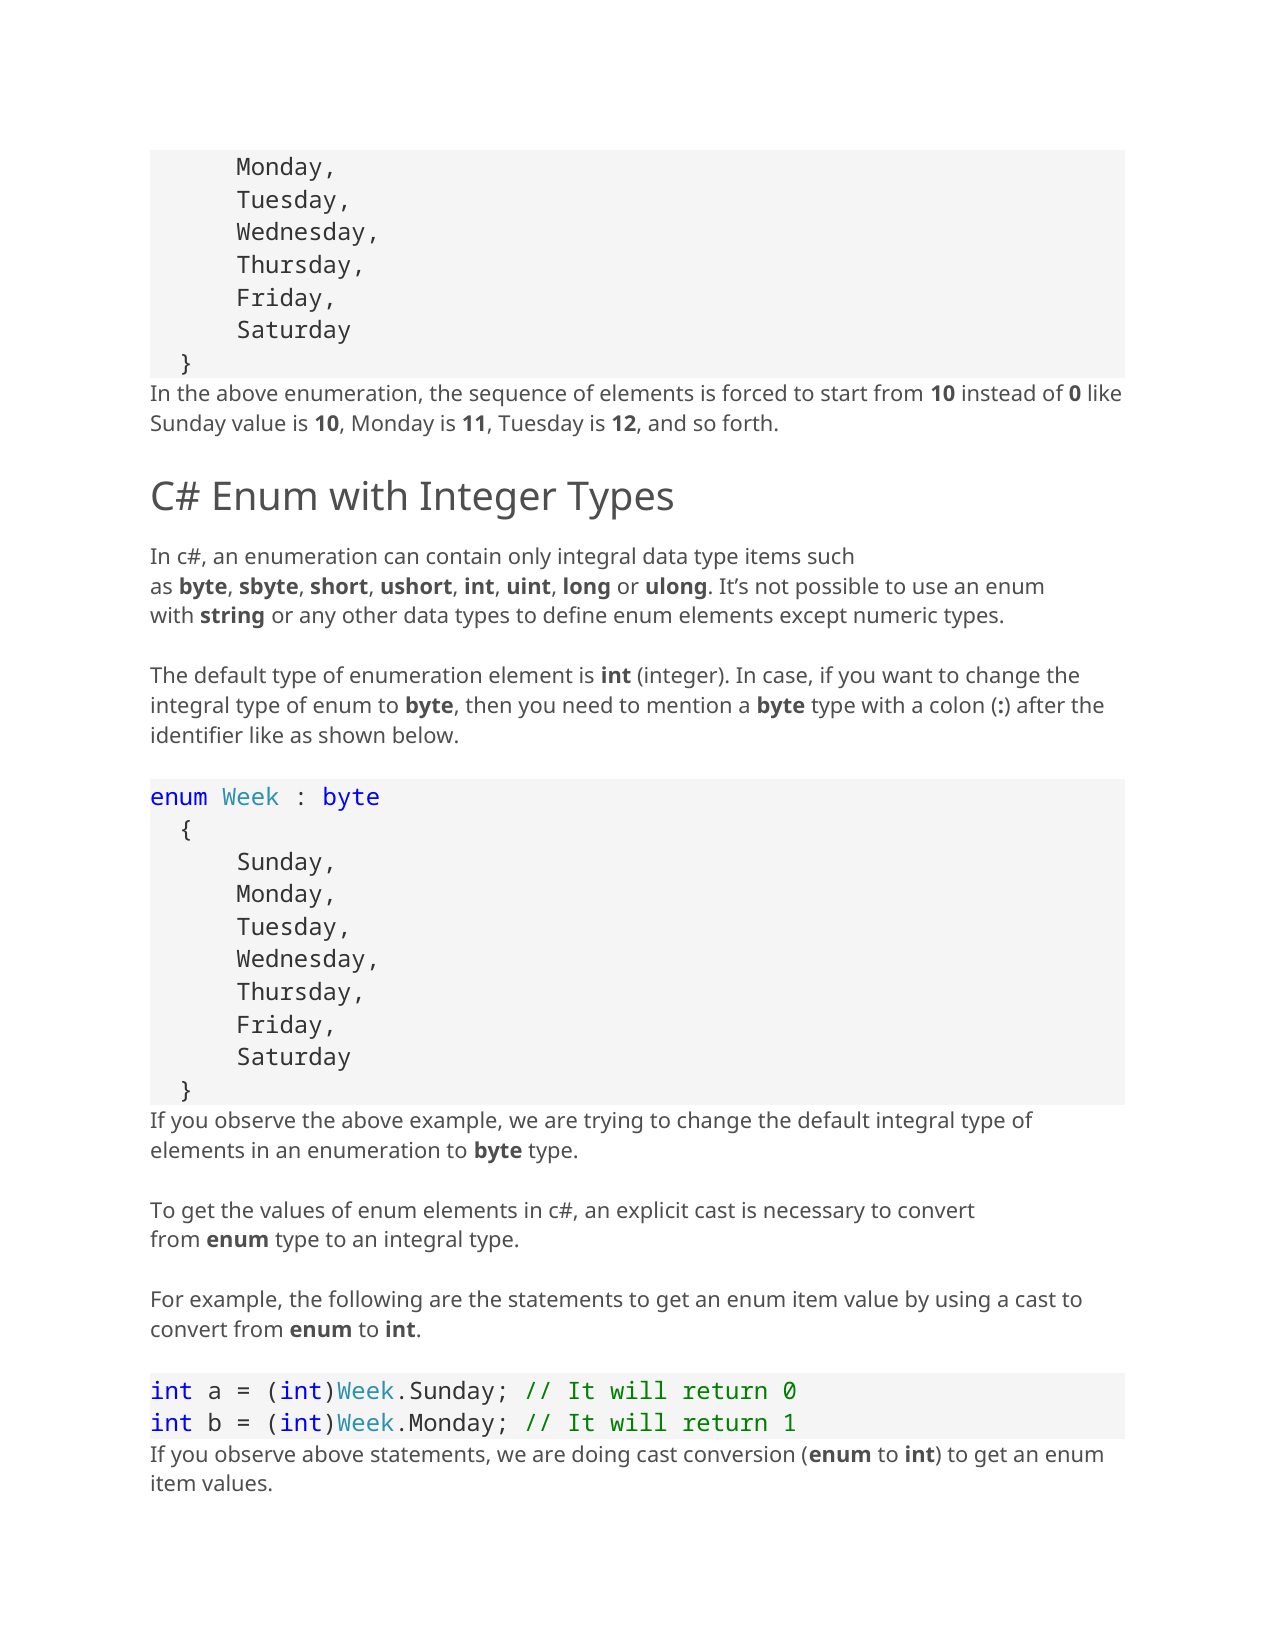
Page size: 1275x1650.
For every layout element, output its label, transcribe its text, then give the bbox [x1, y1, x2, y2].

text In c#, an enumeration can contain only integral data type items such as byte, sbyte, short, ushort, int, uint, long or ulong. It’s not possible to use an enum with string or any other data types to define enum elements except numeric types. [150, 541, 1125, 630]
text For example, the following are the statements to get an enum item value by using a cast to convert from enum to int. [150, 1284, 1125, 1344]
text Wednesday, [150, 942, 1125, 975]
text If you observe above statements, we are doing cast conversion (enum to int) to get an enum item values. [150, 1439, 1125, 1498]
text enum Week : byte [150, 779, 1125, 812]
text } [150, 346, 1125, 378]
text Friday, [150, 1007, 1125, 1040]
text Wednesday, [150, 215, 1125, 248]
text Thursday, [150, 248, 1125, 280]
text } [150, 1073, 1125, 1105]
text If you observe the above example, we are trying to change the default integral type of elements in an enumeration to byte type. [150, 1105, 1125, 1165]
text Friday, [150, 280, 1125, 313]
text Saturday [150, 1040, 1125, 1073]
text The default type of enumeration element is int (integer). In case, if you want to change the integral type of enum to byte, then you need to mention a byte type with a colon (:) after the identifier like as shown below. [150, 660, 1125, 749]
text Monday, [150, 150, 1125, 183]
subtitle C# Enum with Integer Types [150, 457, 1125, 522]
text To get the values of enum elements in c#, an explicit cast is necessary to convert from enum type to an integral type. [150, 1195, 1125, 1254]
text Thursday, [150, 975, 1125, 1007]
text int b = (int)Week.Monday; // It will return 1 [150, 1406, 1125, 1439]
text Tuesday, [150, 183, 1125, 215]
text Saturday [150, 313, 1125, 346]
text int a = (int)Week.Sunday; // It will return 0 [150, 1373, 1125, 1406]
text Tuesday, [150, 910, 1125, 942]
text { [150, 812, 1125, 844]
text In the above enumeration, the sequence of elements is forced to start from 10 instead of 0 like Sunday value is 10, Monday is 11, Tuesday is 12, and so forth. [150, 378, 1125, 438]
text Monday, [150, 877, 1125, 910]
text Sunday, [150, 844, 1125, 877]
